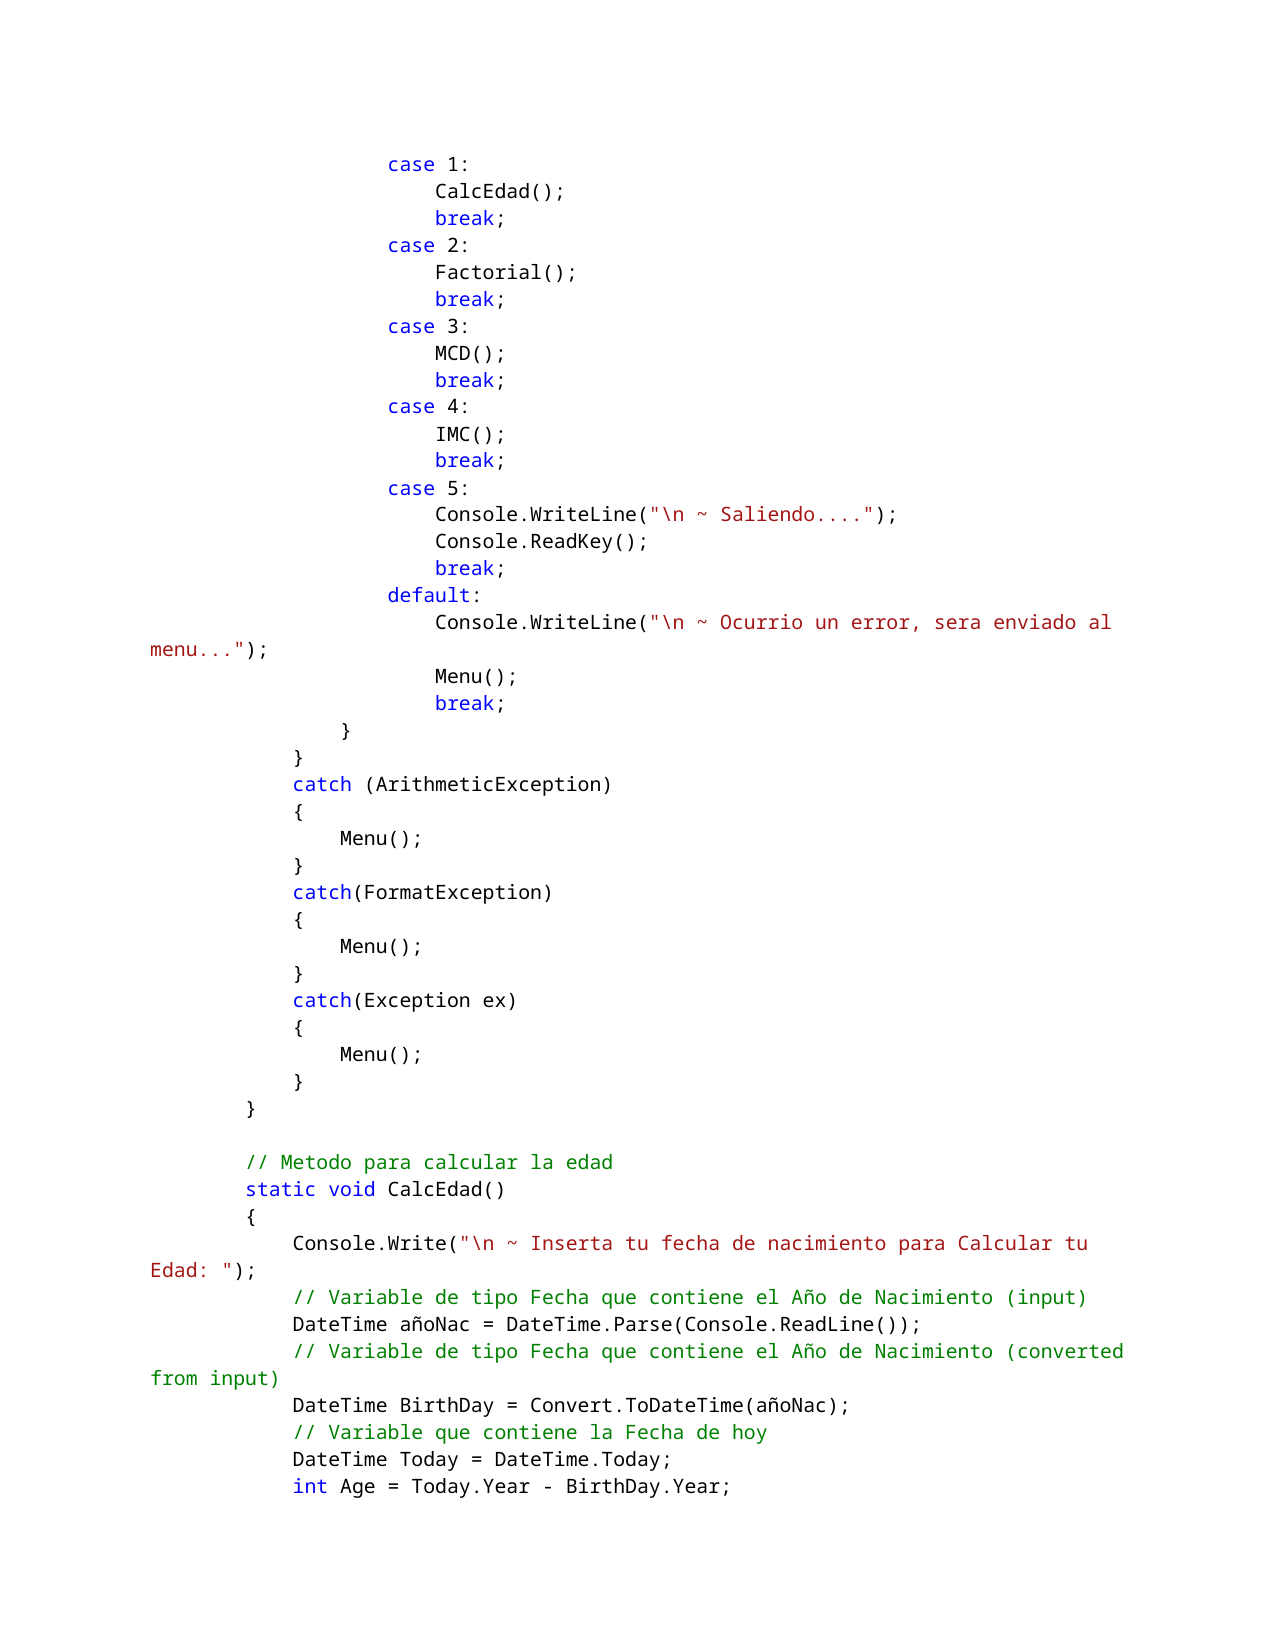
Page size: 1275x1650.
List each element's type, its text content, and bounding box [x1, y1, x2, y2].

text case 2: [150, 231, 1125, 258]
text DateTime BirthDay = Convert.ToDateTime(añoNac); [150, 1391, 1125, 1418]
text } [150, 717, 1125, 743]
text case 5: [150, 474, 1125, 501]
text CalcEdad(); [150, 177, 1125, 204]
text DateTime añoNac = DateTime.Parse(Console.ReadLine()); [150, 1310, 1125, 1337]
text case 3: [150, 312, 1125, 339]
text // Variable de tipo Fecha que contiene el Año de Nacimiento (converted from input) [150, 1337, 1125, 1391]
text default: [150, 582, 1125, 609]
text Menu(); [150, 663, 1125, 689]
text } [150, 851, 1125, 878]
text break; [150, 366, 1125, 393]
text Menu(); [150, 824, 1125, 851]
text Factorial(); [150, 258, 1125, 285]
text static void CalcEdad() [150, 1175, 1125, 1202]
text case 4: [150, 393, 1125, 420]
text break; [150, 555, 1125, 582]
text break; [150, 285, 1125, 312]
text { [150, 905, 1125, 932]
text } [150, 743, 1125, 771]
text int Age = Today.Year - BirthDay.Year; [150, 1472, 1125, 1499]
text break; [150, 204, 1125, 231]
text { [150, 797, 1125, 824]
text break; [150, 447, 1125, 474]
text catch(FormatException) [150, 878, 1125, 905]
text } [150, 959, 1125, 986]
text Console.WriteLine("\n ~ Ocurrio un error, sera enviado al menu..."); [150, 609, 1125, 663]
text IMC(); [150, 420, 1125, 447]
text Menu(); [150, 1040, 1125, 1067]
text MCD(); [150, 339, 1125, 366]
text // Metodo para calcular la edad [150, 1148, 1125, 1175]
text { [150, 1013, 1125, 1040]
text Console.WriteLine("\n ~ Saliendo...."); [150, 501, 1125, 528]
text break; [150, 689, 1125, 717]
text // Variable de tipo Fecha que contiene el Año de Nacimiento (input) [150, 1283, 1125, 1310]
text { [150, 1202, 1125, 1229]
text Console.Write("\n ~ Inserta tu fecha de nacimiento para Calcular tu Edad: "); [150, 1229, 1125, 1283]
text Menu(); [150, 932, 1125, 959]
text } [150, 1067, 1125, 1094]
text DateTime Today = DateTime.Today; [150, 1445, 1125, 1472]
text catch (ArithmeticException) [150, 771, 1125, 797]
text } [150, 1094, 1125, 1121]
text catch(Exception ex) [150, 986, 1125, 1013]
text // Variable que contiene la Fecha de hoy [150, 1418, 1125, 1445]
text case 1: [150, 150, 1125, 177]
text Console.ReadKey(); [150, 528, 1125, 555]
